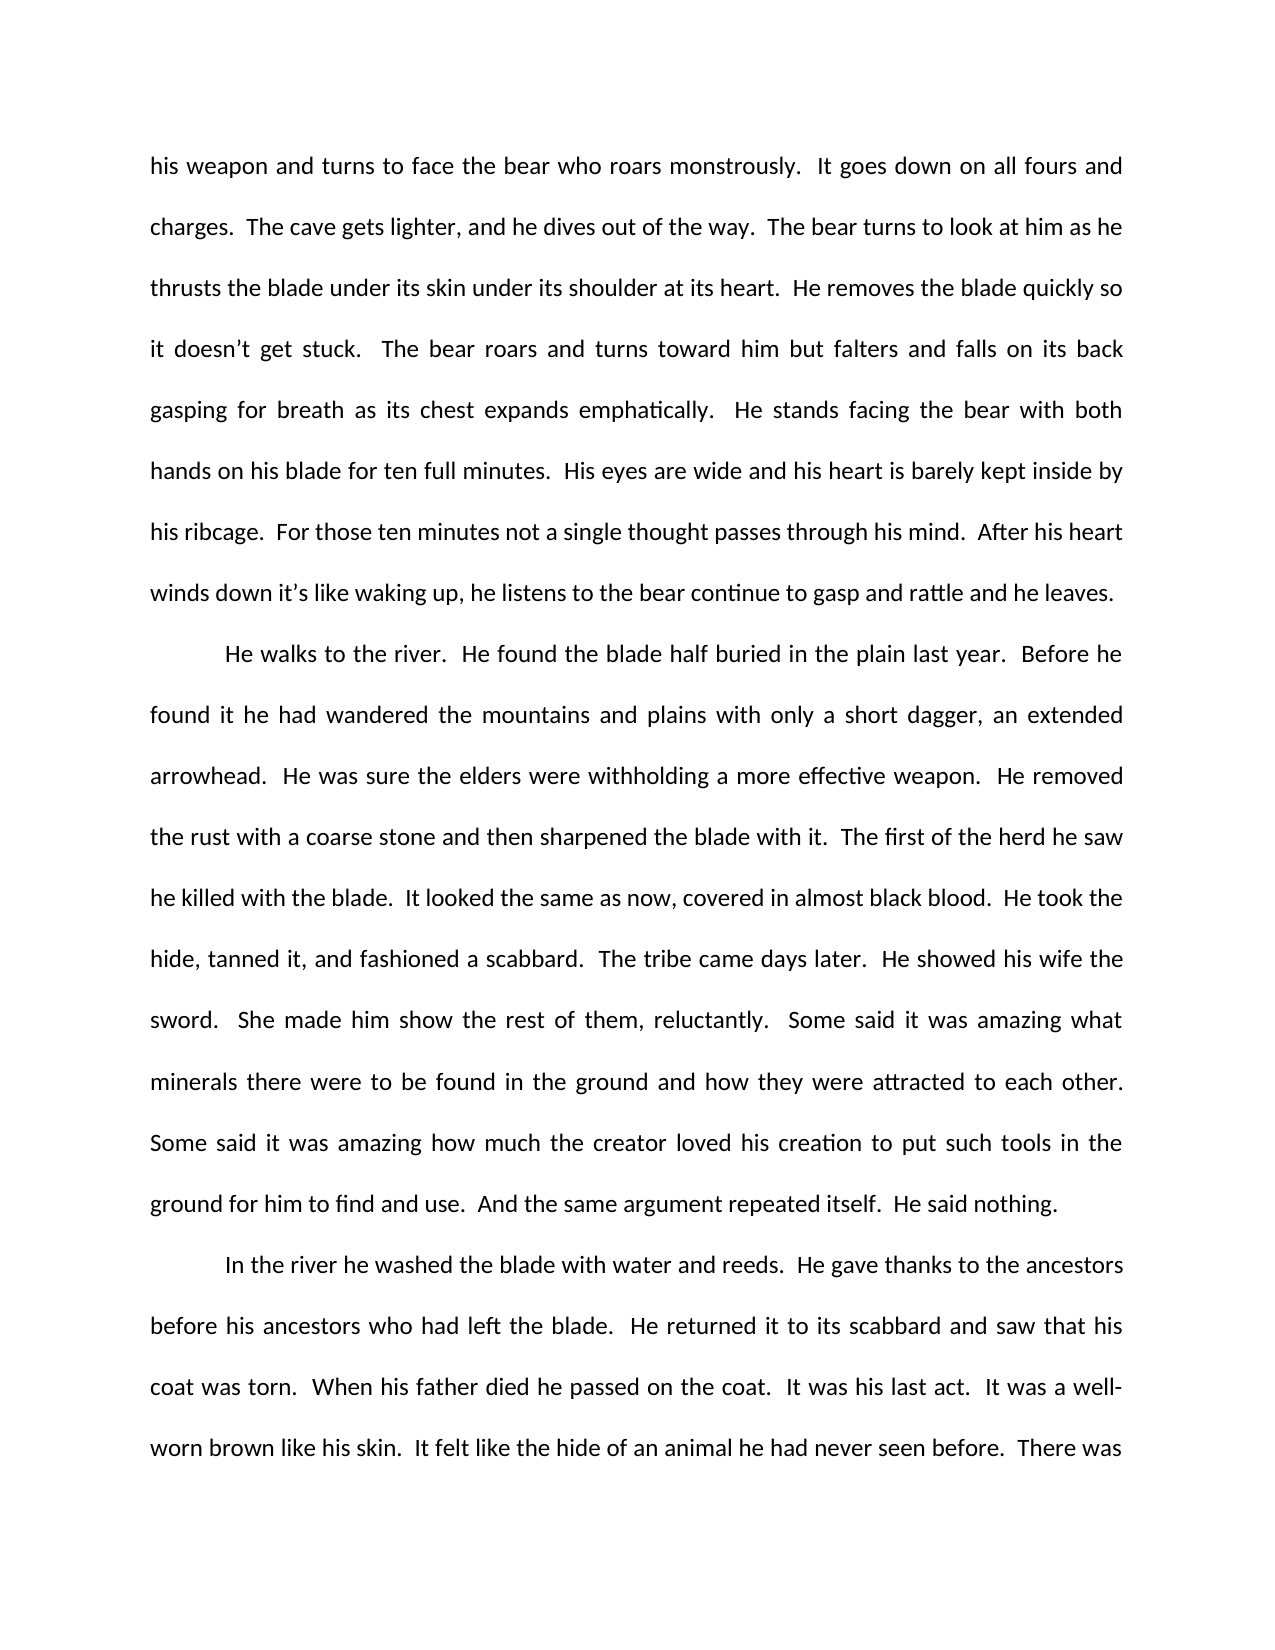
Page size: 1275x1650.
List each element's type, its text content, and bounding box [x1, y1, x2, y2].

text He walks to the river. He found the blade half buried in the plain last year. Before he found it he had wandered the mountains and plains with only a short dagger, an extended arrowhead. He was sure the elders were withholding a more effective weapon. He removed the rust with a coarse stone and then sharpened the blade with it. The first of the herd he saw he killed with the blade. It looked the same as now, covered in almost black blood. He took the hide, tanned it, and fashioned a scabbard. The tribe came days later. He showed his wife the sword. She made him show the rest of them, reluctantly. Some said it was amazing what minerals there were to be found in the ground and how they were attracted to each other. Some said it was amazing how much the creator loved his creation to put such tools in the ground for him to find and use. And the same argument repeated itself. He said nothing. [150, 638, 1125, 1218]
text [150, 1249, 1125, 1462]
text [150, 150, 1125, 608]
